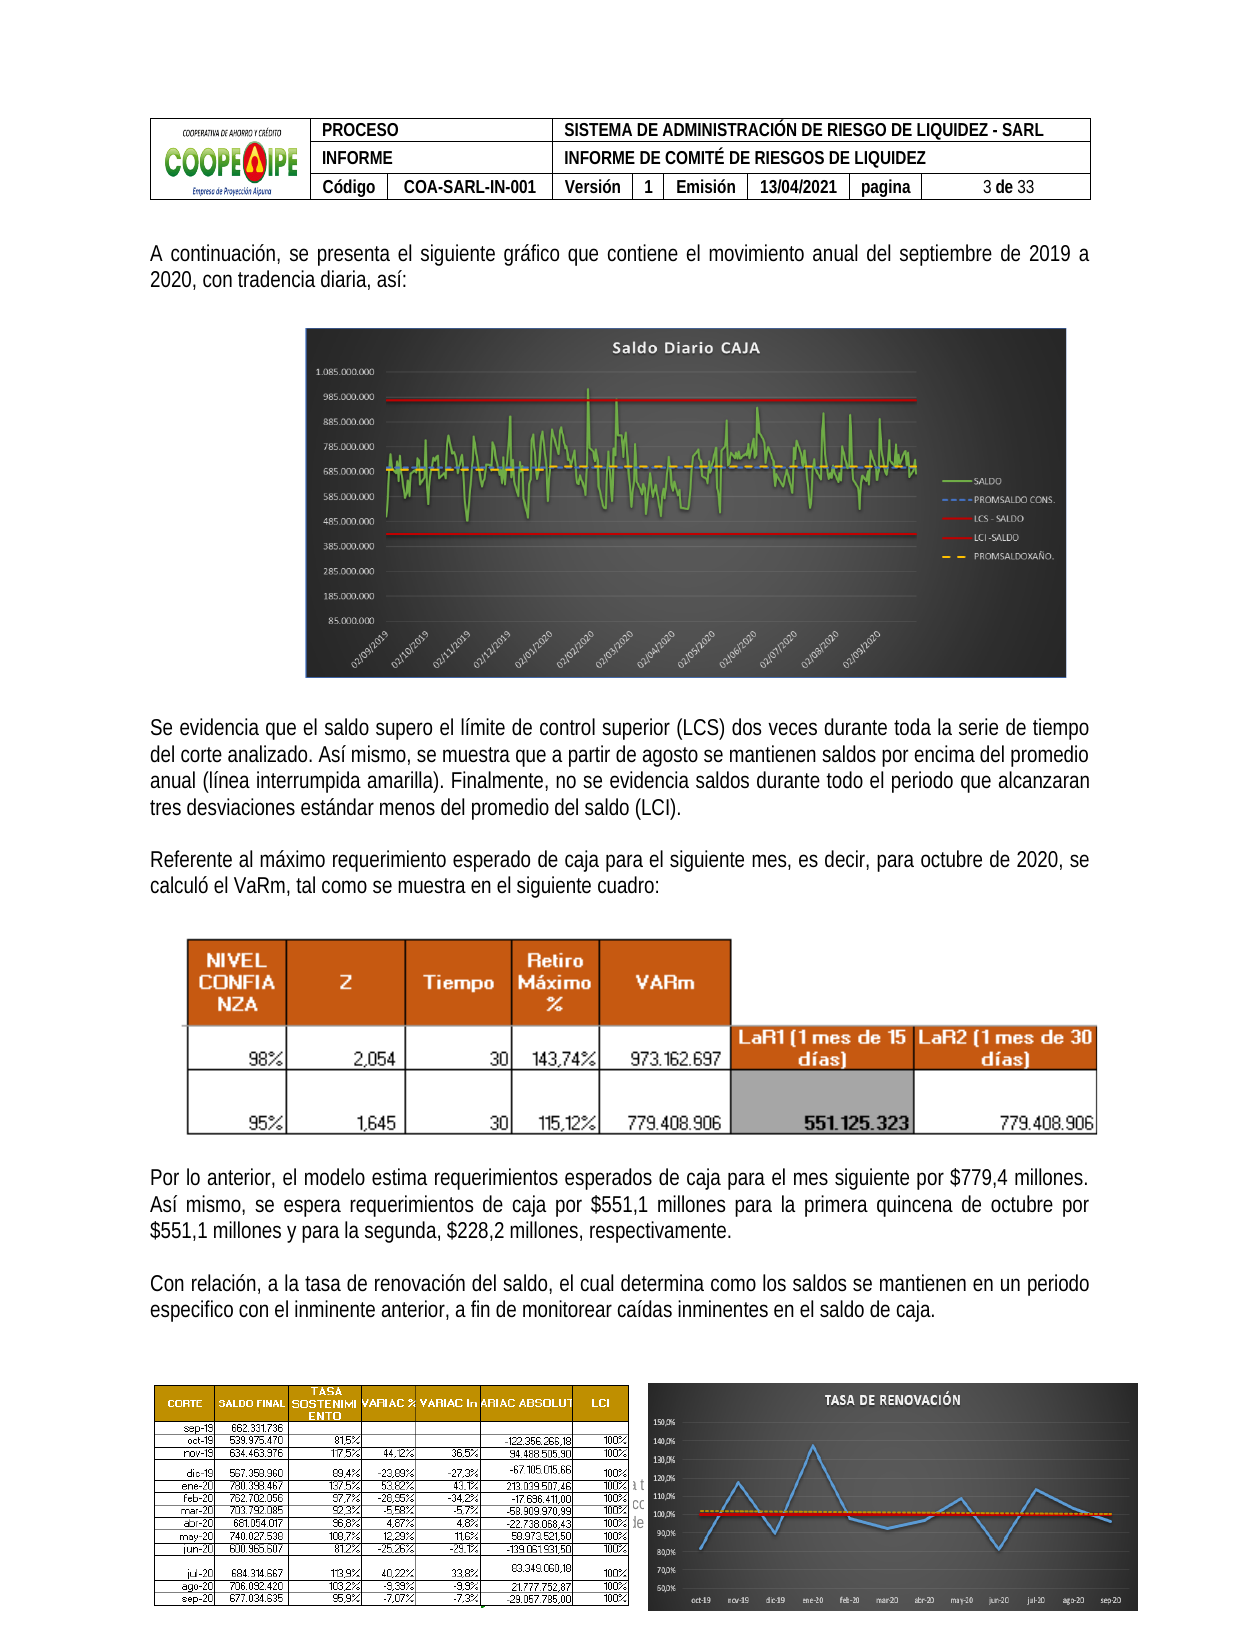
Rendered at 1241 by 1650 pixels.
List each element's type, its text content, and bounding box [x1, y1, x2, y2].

picture [150, 1379, 633, 1608]
picture [305, 328, 1067, 678]
text Se evidencia que el saldo supero el límite de control superior (LCS) dos veces durante toda la serie de tiempo del corte analizado. Así mismo, se muestra que a partir de agosto se mantienen saldos por encima del promedio anual (línea interrumpida amarilla). Finalmente, no se evidencia saldos durante todo el periodo que alcanzaran tres desviaciones estándar menos del promedio del saldo (LCI). [150, 714, 1090, 820]
text Por lo anterior, el modelo estima requerimientos esperados de caja para el mes siguiente por $779,4 millones. Así mismo, se espera requerimientos de caja por $551,1 millones para la primera quincena de octubre por $551,1 millones y para la segunda, $228,2 millones, respectivamente. [150, 1164, 1090, 1243]
picture [162, 119, 299, 200]
text A continuación, se presenta el siguiente gráfico que contiene el movimiento anual del septiembre de 2019 a 2020, con tradencia diaria, así: [150, 240, 1090, 293]
text Con relación, a la tasa de renovación del saldo, el cual determina como los saldos se mantienen en un periodo especifico con el inminente anterior, a fin de monitorear caídas inminentes en el saldo de caja. [150, 1270, 1090, 1322]
text Referente al máximo requerimiento esperado de caja para el siguiente mes, es decir, para octubre de 2020, se calculó el VaRm, tal como se muestra en el siguiente cuadro: [150, 846, 1090, 899]
picture [181, 933, 1098, 1138]
picture [644, 1379, 1140, 1619]
